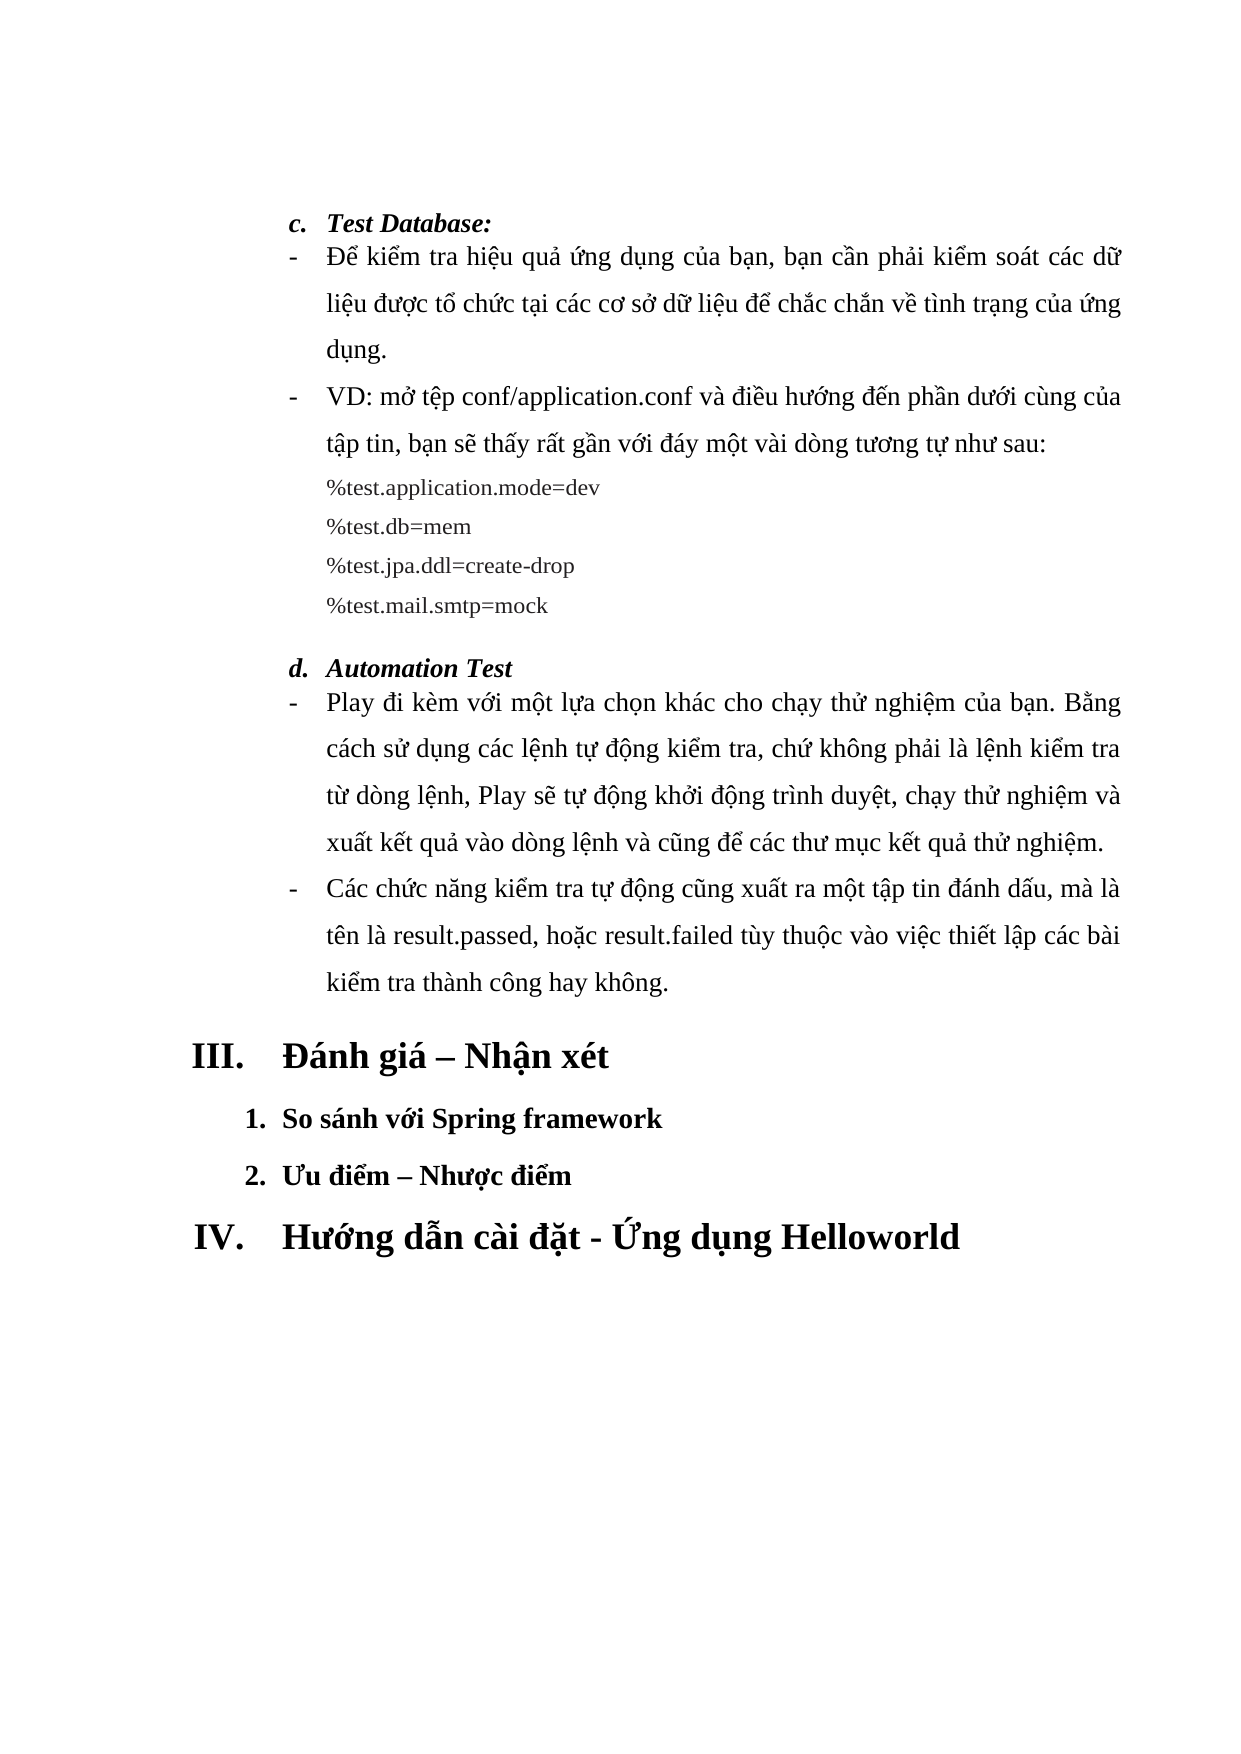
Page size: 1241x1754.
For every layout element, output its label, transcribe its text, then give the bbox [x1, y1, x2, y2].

list %test.jpa.ddl=create-drop [326, 553, 1122, 579]
list Play đi kèm với một lựa chọn khác cho chạy thử nghiệm của bạn. Bằng cách sử dụng các lệnh tự động kiểm tra, chứ không phải là lệnh kiểm tra từ dòng lệnh, Play sẽ tự động khởi động trình duyệt, chạy thử nghiệm và xuất kết quả vào dòng lệnh và cũng để các thư mục kết quả thử nghiệm. [289, 686, 1122, 857]
list Để kiểm tra hiệu quả ứng dụng của bạn, bạn cần phải kiểm soát các dữ liệu được tổ chức tại các cơ sở dữ liệu để chắc chắn về tình trạng của ứng dụng. [289, 240, 1122, 365]
list %test.db=mem [326, 513, 1122, 539]
list %test.application.mode=dev [326, 474, 1122, 500]
subtitle Test Database: [289, 207, 1122, 238]
subtitle Hướng dẫn cài đặt - Ứng dụng Helloworld [244, 1215, 1122, 1258]
subtitle So sánh với Spring framework [244, 1101, 1122, 1134]
subtitle Đánh giá – Nhận xét [244, 1033, 1122, 1077]
subtitle Automation Test [289, 652, 1122, 683]
list %test.mail.smtp=mock [326, 592, 1122, 618]
list VD: mở tệp conf/application.conf và điều hướng đến phần dưới cùng của tập tin, bạn sẽ thấy rất gần với đáy một vài dòng tương tự như sau: [289, 380, 1122, 458]
list Các chức năng kiểm tra tự động cũng xuất ra một tập tin đánh dấu, mà là tên là result.passed, hoặc result.failed tùy thuộc vào việc thiết lập các bài kiểm tra thành công hay không. [289, 873, 1122, 997]
subtitle Ưu điểm – Nhược điểm [244, 1158, 1122, 1191]
